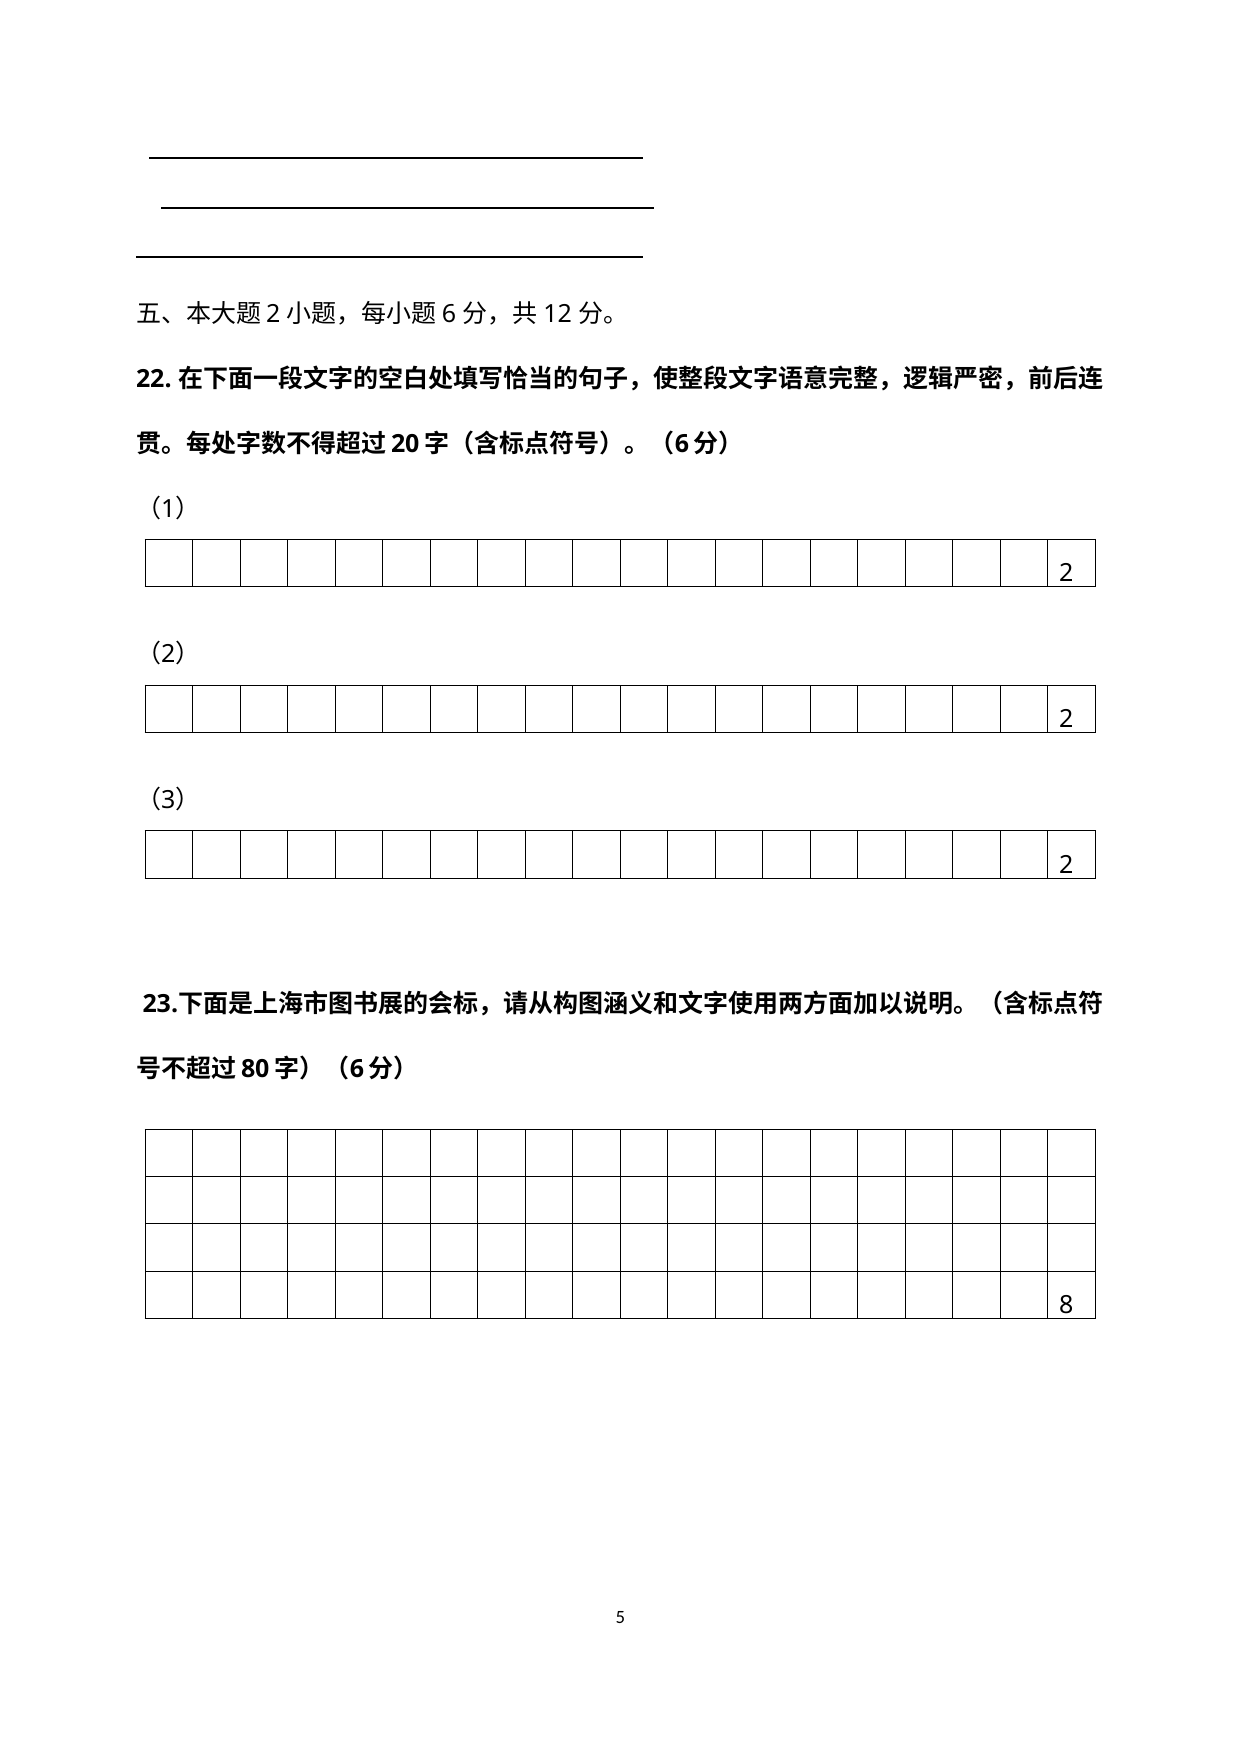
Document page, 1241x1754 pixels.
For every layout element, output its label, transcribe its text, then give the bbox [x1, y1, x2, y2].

table_cell [193, 1272, 240, 1318]
table_cell [241, 1177, 287, 1223]
table_header [1001, 831, 1047, 878]
table_header [193, 831, 240, 878]
table_cell [1001, 1177, 1047, 1223]
table_cell [858, 1177, 905, 1223]
table_header 20 [1048, 540, 1095, 586]
table_cell [621, 1272, 667, 1318]
table_header [906, 831, 952, 878]
table_header [478, 686, 525, 732]
table_header [668, 540, 715, 586]
table_cell [431, 1272, 477, 1318]
table_header [383, 831, 430, 878]
table_header [193, 686, 240, 732]
table_header [716, 686, 762, 732]
text （2） [136, 619, 1104, 684]
table_cell [336, 1272, 382, 1318]
table_cell [383, 1224, 430, 1271]
table_cell [668, 1177, 715, 1223]
table_cell [1048, 1177, 1095, 1223]
table_cell [953, 1272, 1000, 1318]
table_cell [906, 1177, 952, 1223]
table_header [811, 686, 857, 732]
table_header [953, 540, 1000, 586]
table_header [668, 1130, 715, 1176]
table_header [336, 686, 382, 732]
table_header [526, 540, 572, 586]
table_header [1048, 1130, 1095, 1176]
table_cell [621, 1224, 667, 1271]
table_header [431, 1130, 477, 1176]
table_header [241, 540, 287, 586]
table_cell [716, 1177, 762, 1223]
table_header [906, 540, 952, 586]
table_header [193, 540, 240, 586]
table_header [383, 1130, 430, 1176]
table_cell [288, 1272, 335, 1318]
table_header [241, 831, 287, 878]
table_header [763, 540, 810, 586]
table_header [526, 1130, 572, 1176]
text （3） [136, 765, 1104, 830]
table_cell [146, 1272, 192, 1318]
table_header [858, 686, 905, 732]
table_cell [811, 1224, 857, 1271]
table_cell [811, 1177, 857, 1223]
table_header [621, 831, 667, 878]
table_header [716, 1130, 762, 1176]
table_cell [526, 1224, 572, 1271]
table_cell [858, 1224, 905, 1271]
table_cell [193, 1177, 240, 1223]
table_header [668, 831, 715, 878]
table_header [811, 540, 857, 586]
table_header [431, 540, 477, 586]
table_header [478, 831, 525, 878]
table_cell [383, 1177, 430, 1223]
table_header 20 [1048, 686, 1095, 732]
table_header [288, 831, 335, 878]
table_header [193, 1130, 240, 1176]
table_cell [146, 1177, 192, 1223]
table_header [573, 540, 620, 586]
table_header [241, 1130, 287, 1176]
table_header [811, 831, 857, 878]
table_header [1001, 686, 1047, 732]
table_header [858, 831, 905, 878]
table_header [1001, 1130, 1047, 1176]
table_cell [478, 1177, 525, 1223]
table_header [478, 1130, 525, 1176]
table_cell [288, 1224, 335, 1271]
table_header [526, 831, 572, 878]
table_header [573, 831, 620, 878]
table_header [431, 831, 477, 878]
table_cell [763, 1177, 810, 1223]
table_header [146, 831, 192, 878]
table_header [763, 686, 810, 732]
table_header [288, 686, 335, 732]
table_cell [573, 1224, 620, 1271]
table_cell 80 [1048, 1272, 1095, 1318]
table_cell [526, 1272, 572, 1318]
table_header [1001, 540, 1047, 586]
table_header [621, 1130, 667, 1176]
table_cell [1001, 1224, 1047, 1271]
table_header [146, 540, 192, 586]
table_header [288, 540, 335, 586]
table_header [953, 1130, 1000, 1176]
table_header [953, 686, 1000, 732]
table_header [763, 1130, 810, 1176]
table_header [621, 686, 667, 732]
table_cell [953, 1177, 1000, 1223]
table_cell [668, 1272, 715, 1318]
text 23.下面是上海市图书展的会标，请从构图涵义和文字使用两方面加以说明。（含标点符号不超过80字）（6分） [136, 969, 1104, 1099]
table_cell [336, 1224, 382, 1271]
table_cell [526, 1177, 572, 1223]
table_header 20 [1048, 831, 1095, 878]
table_header [146, 1130, 192, 1176]
table_header [383, 686, 430, 732]
table_cell [193, 1224, 240, 1271]
table_header [858, 540, 905, 586]
table_header [336, 540, 382, 586]
table_cell [383, 1272, 430, 1318]
table_header [336, 1130, 382, 1176]
table_cell [241, 1272, 287, 1318]
table_cell [1001, 1272, 1047, 1318]
table_cell [906, 1272, 952, 1318]
table_header [953, 831, 1000, 878]
table_cell [858, 1272, 905, 1318]
table_cell [573, 1177, 620, 1223]
table_header [621, 540, 667, 586]
text 22. 在下面一段文字的空白处填写恰当的句子，使整段文字语意完整，逻辑严密，前后连贯。每处字数不得超过20字（含标点符号）。（6分） [136, 344, 1104, 474]
table_header [668, 686, 715, 732]
table_cell [621, 1177, 667, 1223]
table_cell [716, 1272, 762, 1318]
table_cell [336, 1177, 382, 1223]
table_cell [431, 1177, 477, 1223]
table_header [336, 831, 382, 878]
table_header [716, 831, 762, 878]
table_cell [668, 1224, 715, 1271]
table_header [573, 686, 620, 732]
text 五、本大题2 小题，每小题6 分，共 12 分。 [136, 279, 1104, 344]
table_header [716, 540, 762, 586]
table_cell [431, 1224, 477, 1271]
table_cell [906, 1224, 952, 1271]
table_header [146, 686, 192, 732]
table_header [241, 686, 287, 732]
table_header [763, 831, 810, 878]
table_header [288, 1130, 335, 1176]
table_header [526, 686, 572, 732]
text （1） [136, 474, 1104, 539]
table_cell [478, 1272, 525, 1318]
table_header [573, 1130, 620, 1176]
table_cell [241, 1224, 287, 1271]
table_header [906, 1130, 952, 1176]
table_cell [763, 1272, 810, 1318]
table_cell [716, 1224, 762, 1271]
table_cell [811, 1272, 857, 1318]
table_cell [478, 1224, 525, 1271]
table_header [383, 540, 430, 586]
table_cell [953, 1224, 1000, 1271]
table_cell [763, 1224, 810, 1271]
table_cell [146, 1224, 192, 1271]
table_cell [573, 1272, 620, 1318]
table_header [811, 1130, 857, 1176]
table_header [478, 540, 525, 586]
table_header [906, 686, 952, 732]
table_cell [288, 1177, 335, 1223]
table_header [858, 1130, 905, 1176]
table_header [431, 686, 477, 732]
table_cell [1048, 1224, 1095, 1271]
